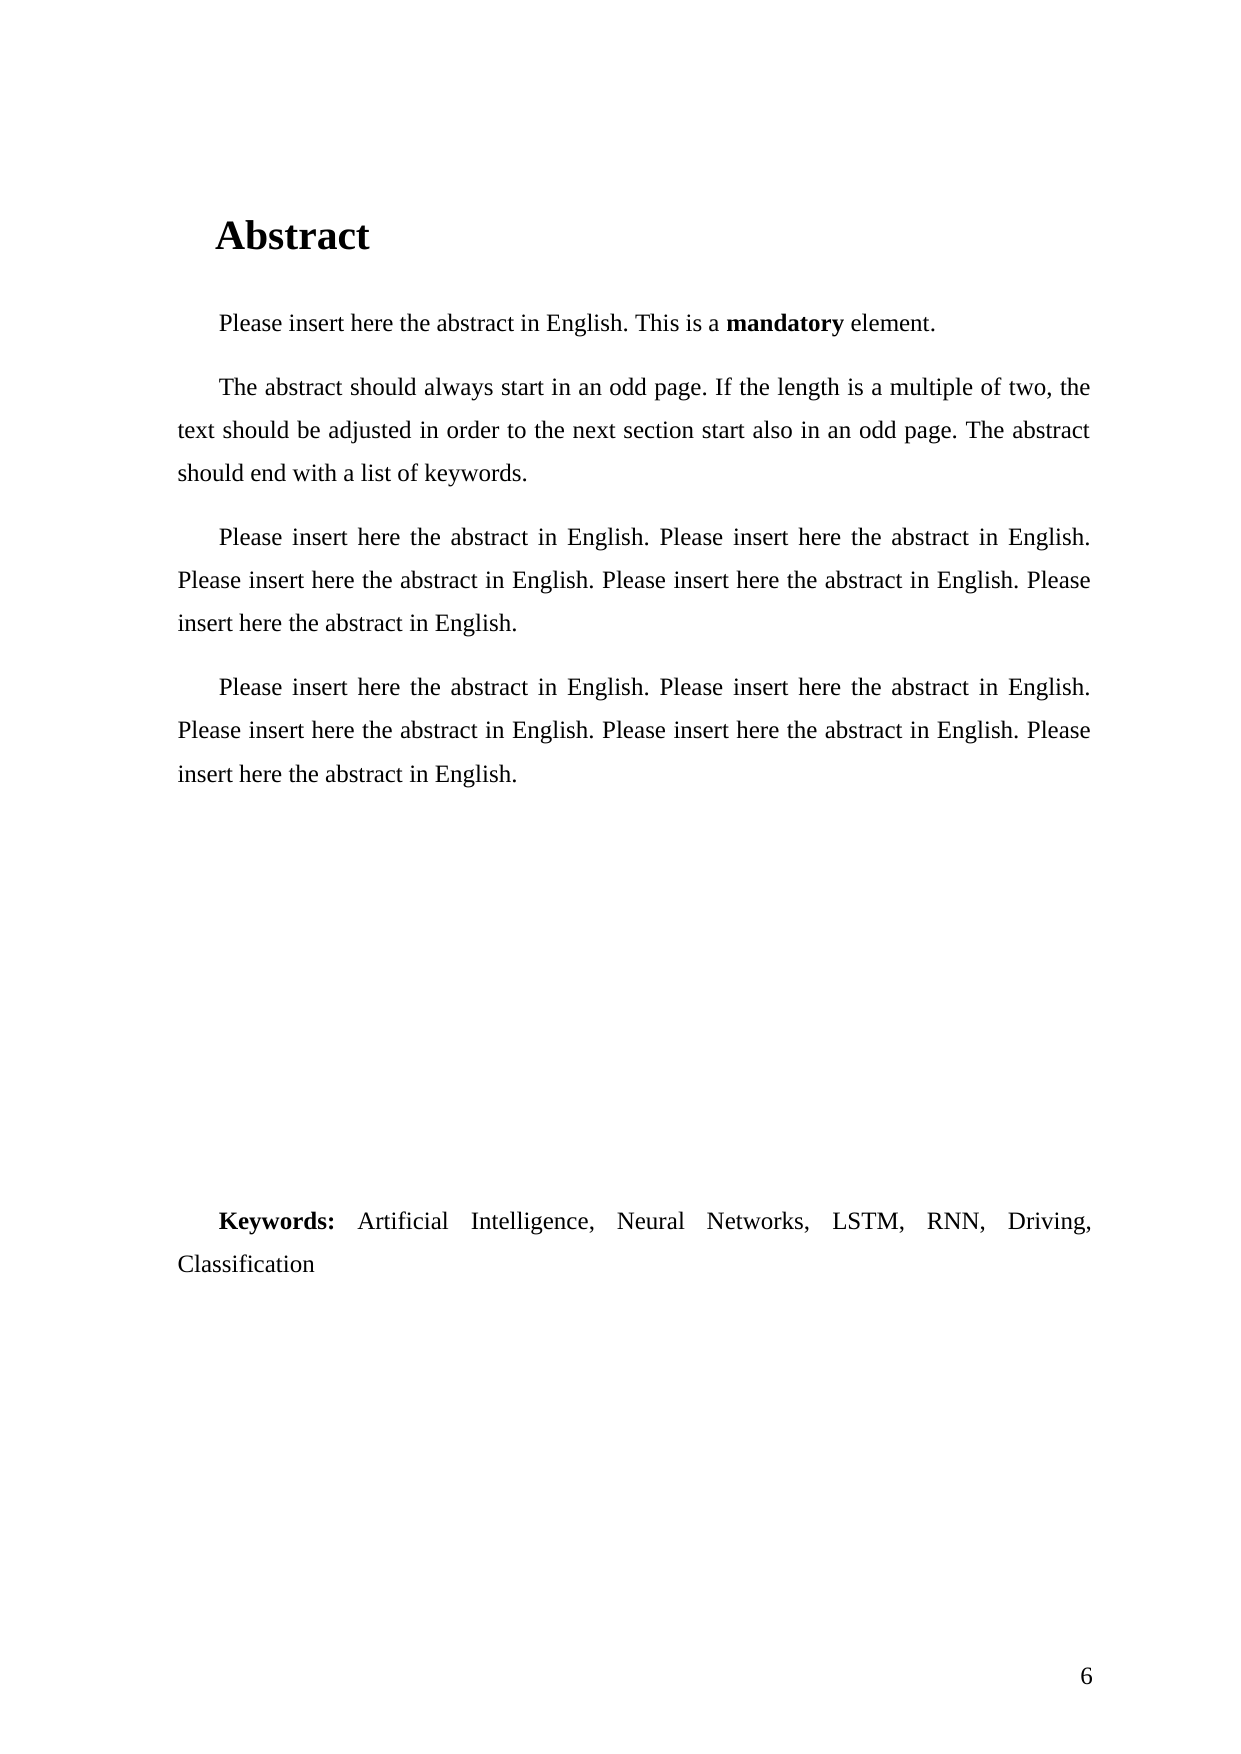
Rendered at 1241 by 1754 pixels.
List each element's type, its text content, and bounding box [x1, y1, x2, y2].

text The abstract should always start in an odd page. If the length is a multiple of two, the text should be adjusted in order to the next section start also in an odd page. The abstract should end with a list of keywords. [177, 372, 1092, 487]
text Please insert here the abstract in English. Please insert here the abstract in English. Please insert here the abstract in English. Please insert here the abstract in English. Please insert here the abstract in English. [177, 522, 1092, 637]
text Please insert here the abstract in English. This is a mandatory element. [177, 308, 1092, 337]
subtitle Abstract [215, 210, 1092, 258]
text Please insert here the abstract in English. Please insert here the abstract in English. Please insert here the abstract in English. Please insert here the abstract in English. Please insert here the abstract in English. [177, 672, 1092, 787]
text Keywords: Artificial Intelligence, Neural Networks, LSTM, RNN, Driving, Classification [177, 1206, 1092, 1278]
